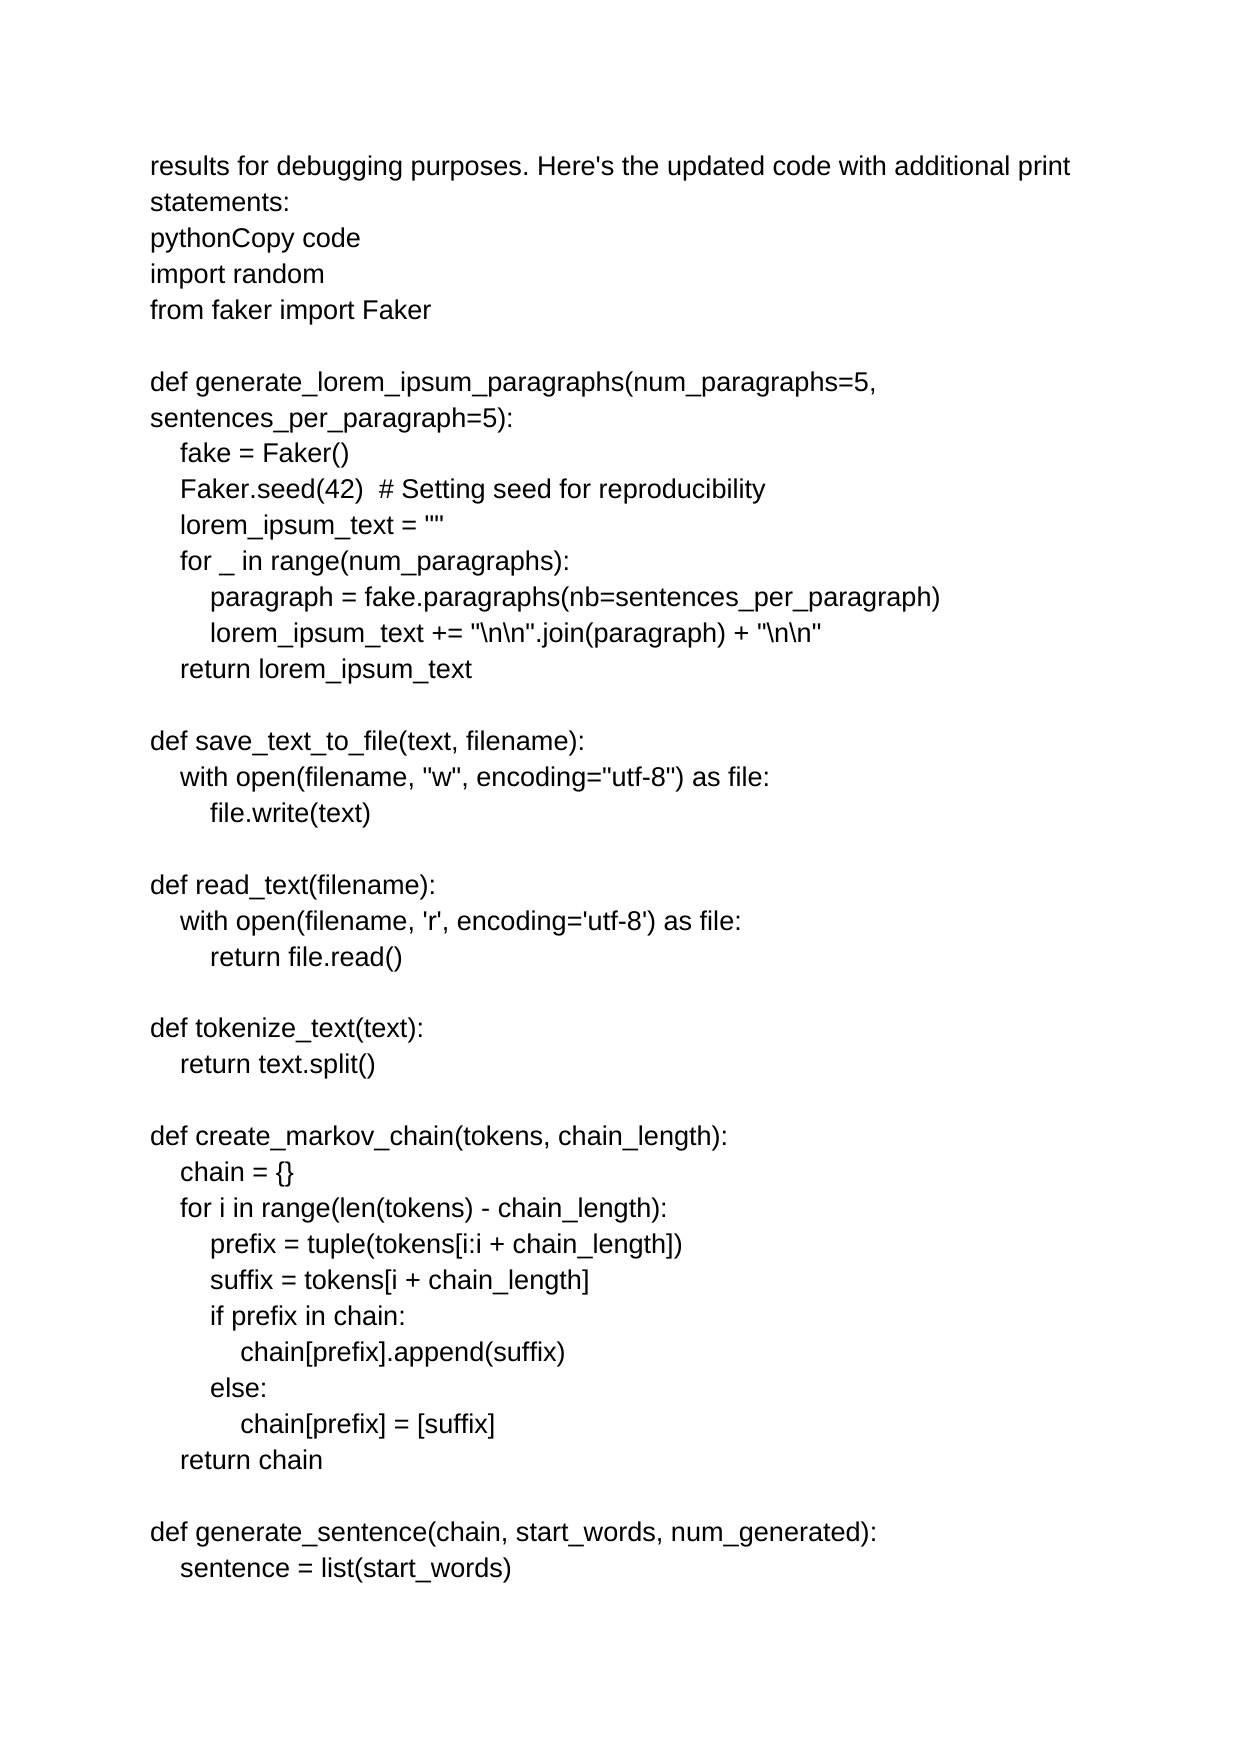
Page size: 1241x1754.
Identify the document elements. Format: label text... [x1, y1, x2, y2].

text sentence = list(start_words) [150, 1552, 1090, 1583]
text chain[prefix].append(suffix) [150, 1336, 1090, 1367]
text fake = Faker() [150, 437, 1090, 469]
text from faker import Faker [150, 294, 1090, 325]
text if prefix in chain: [150, 1300, 1090, 1331]
text def generate_sentence(chain, start_words, num_generated): [150, 1516, 1090, 1547]
text def save_text_to_file(text, filename): [150, 725, 1090, 756]
text Faker.seed(42) # Setting seed for reproducibility [150, 473, 1090, 505]
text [150, 150, 1090, 217]
text for i in range(len(tokens) - chain_length): [150, 1192, 1090, 1223]
text paragraph = fake.paragraphs(nb=sentences_per_paragraph) [150, 581, 1090, 612]
text return chain [150, 1444, 1090, 1475]
text chain = {} [150, 1156, 1090, 1187]
text def generate_lorem_ipsum_paragraphs(num_paragraphs=5, sentences_per_paragraph=5): [150, 366, 1090, 433]
text with open(filename, 'r', encoding='utf-8') as file: [150, 905, 1090, 936]
text def tokenize_text(text): [150, 1012, 1090, 1044]
text def read_text(filename): [150, 869, 1090, 900]
text chain[prefix] = [suffix] [150, 1408, 1090, 1439]
text file.write(text) [150, 797, 1090, 828]
text lorem_ipsum_text = "" [150, 509, 1090, 541]
text else: [150, 1372, 1090, 1403]
text for _ in range(num_paragraphs): [150, 545, 1090, 577]
text with open(filename, "w", encoding="utf-8") as file: [150, 761, 1090, 792]
text lorem_ipsum_text += "\n\n".join(paragraph) + "\n\n" [150, 617, 1090, 648]
text pythonCopy code [150, 222, 1090, 253]
text return text.split() [150, 1048, 1090, 1080]
text import random [150, 258, 1090, 289]
text suffix = tokens[i + chain_length] [150, 1264, 1090, 1295]
text def create_markov_chain(tokens, chain_length): [150, 1120, 1090, 1152]
text return file.read() [150, 941, 1090, 972]
text prefix = tuple(tokens[i:i + chain_length]) [150, 1228, 1090, 1259]
text return lorem_ipsum_text [150, 653, 1090, 684]
